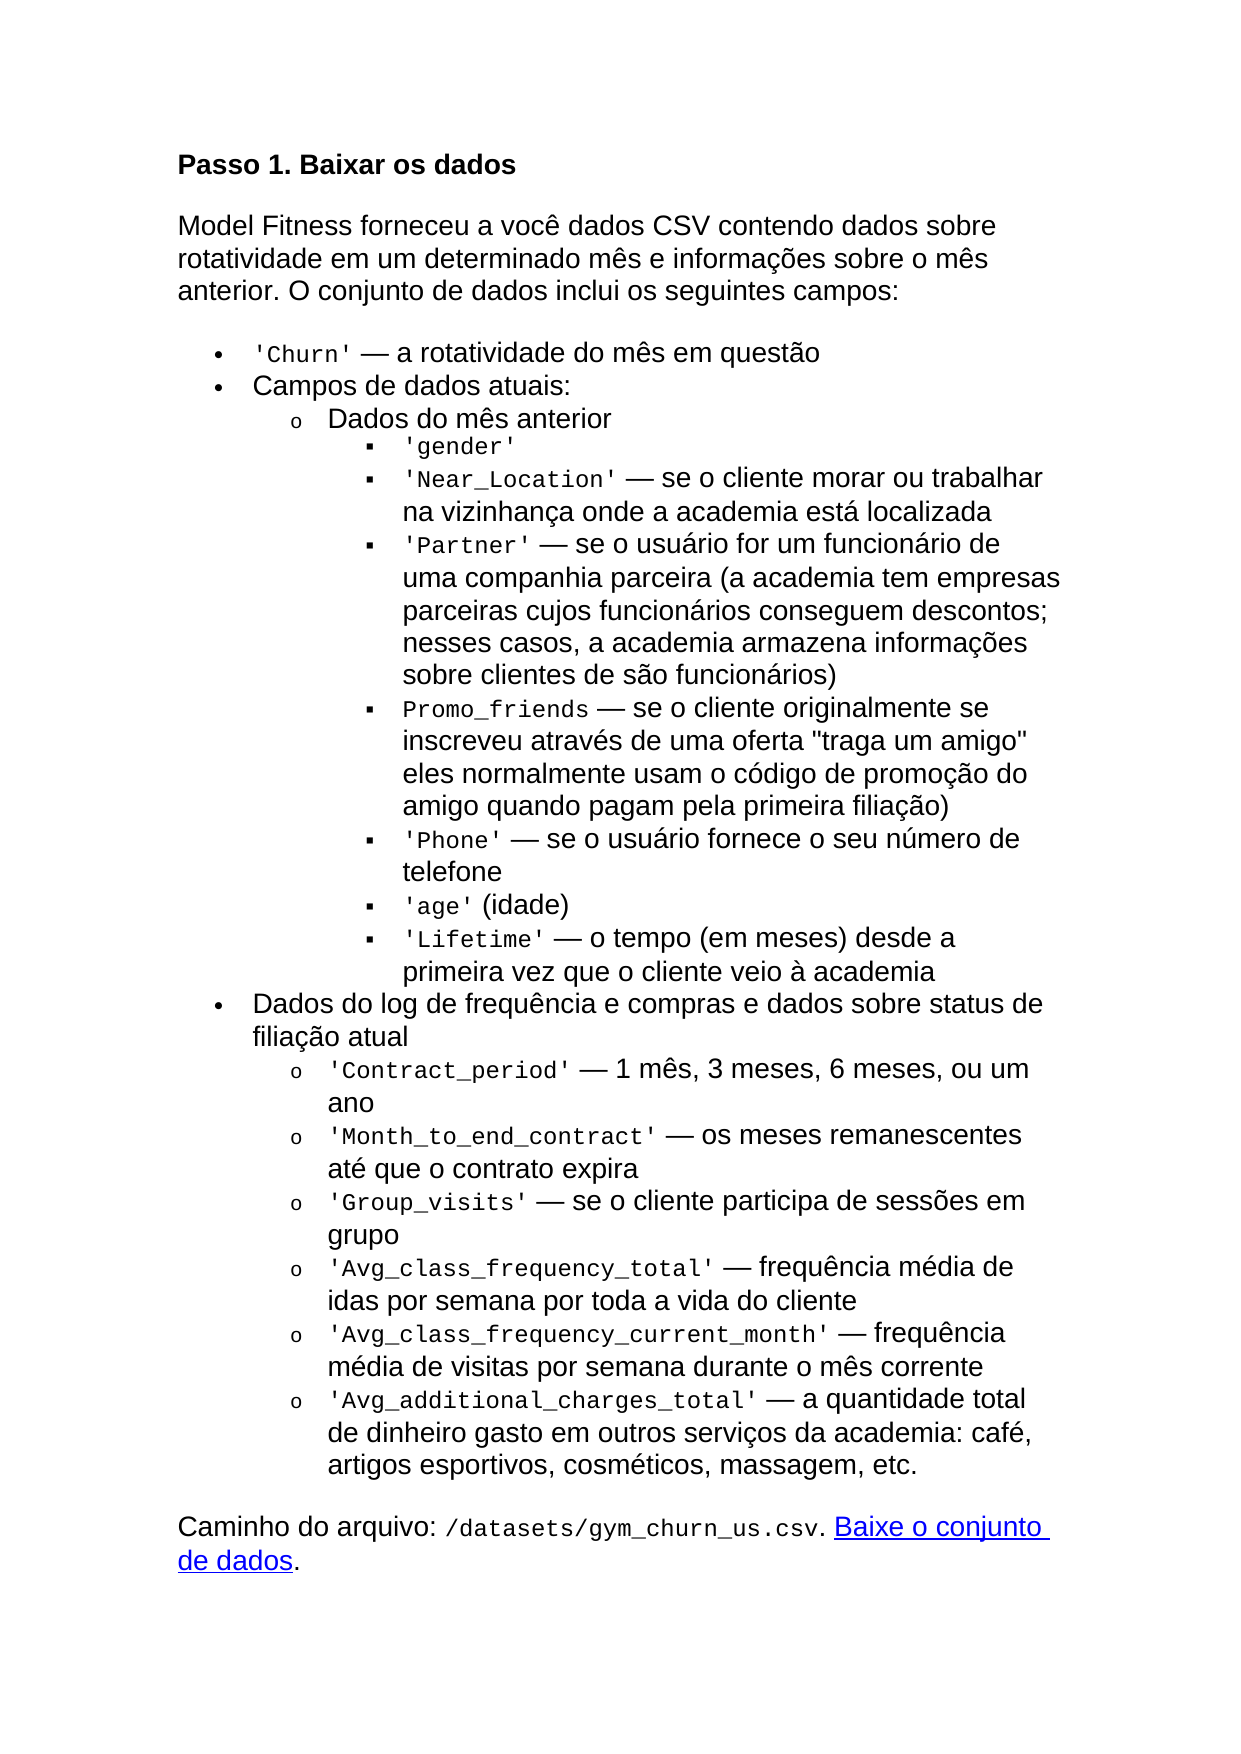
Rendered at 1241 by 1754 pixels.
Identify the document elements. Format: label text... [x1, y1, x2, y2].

list 'Avg_additional_charges_total' — a quantidade total de dinheiro gasto em outros serviços da academia: café, artigos esportivos, cosméticos, massagem, etc. [290, 1382, 1063, 1481]
list 'Partner' — se o usuário for um funcionário de uma companhia parceira (a academia tem empresas parceiras cujos funcionários conseguem descontos; nesses casos, a academia armazena informações sobre clientes de são funcionários) [365, 527, 1063, 691]
text Caminho do arquivo: /datasets/gym_churn_us.csv. Baixe o conjunto de dados. [177, 1510, 1063, 1576]
list 'gender' [365, 434, 1063, 461]
list 'Month_to_end_contract' — os meses remanescentes até que o contrato expira [290, 1118, 1063, 1184]
list Campos de dados atuais: [215, 369, 1063, 402]
text Model Fitness forneceu a você dados CSV contendo dados sobre rotatividade em um determinado mês e informações sobre o mês anterior. O conjunto de dados inclui os seguintes campos: [177, 209, 1063, 306]
list Promo_friends — se o cliente originalmente se inscreveu através de uma oferta "traga um amigo" eles normalmente usam o código de promoção do amigo quando pagam pela primeira filiação) [365, 691, 1063, 822]
list 'Churn' — a rotatividade do mês em questão [215, 336, 1063, 369]
list 'Phone' — se o usuário fornece o seu número de telefone [365, 822, 1063, 888]
list Dados do log de frequência e compras e dados sobre status de filiação atual [215, 987, 1063, 1052]
list 'Near_Location' — se o cliente morar ou trabalhar na vizinhança onde a academia está localizada [365, 461, 1063, 527]
list Dados do mês anterior [290, 402, 1063, 434]
list 'Contract_period' — 1 mês, 3 meses, 6 meses, ou um ano [290, 1052, 1063, 1118]
list 'Avg_class_frequency_current_month' — frequência média de visitas por semana durante o mês corrente [290, 1316, 1063, 1382]
list 'Group_visits' — se o cliente participa de sessões em grupo [290, 1184, 1063, 1250]
list 'age' (idade) [365, 888, 1063, 921]
text Passo 1. Baixar os dados [177, 148, 1063, 180]
list 'Avg_class_frequency_total' — frequência média de idas por semana por toda a vida do cliente [290, 1250, 1063, 1316]
list 'Lifetime' — o tempo (em meses) desde a primeira vez que o cliente veio à academia [365, 921, 1063, 987]
